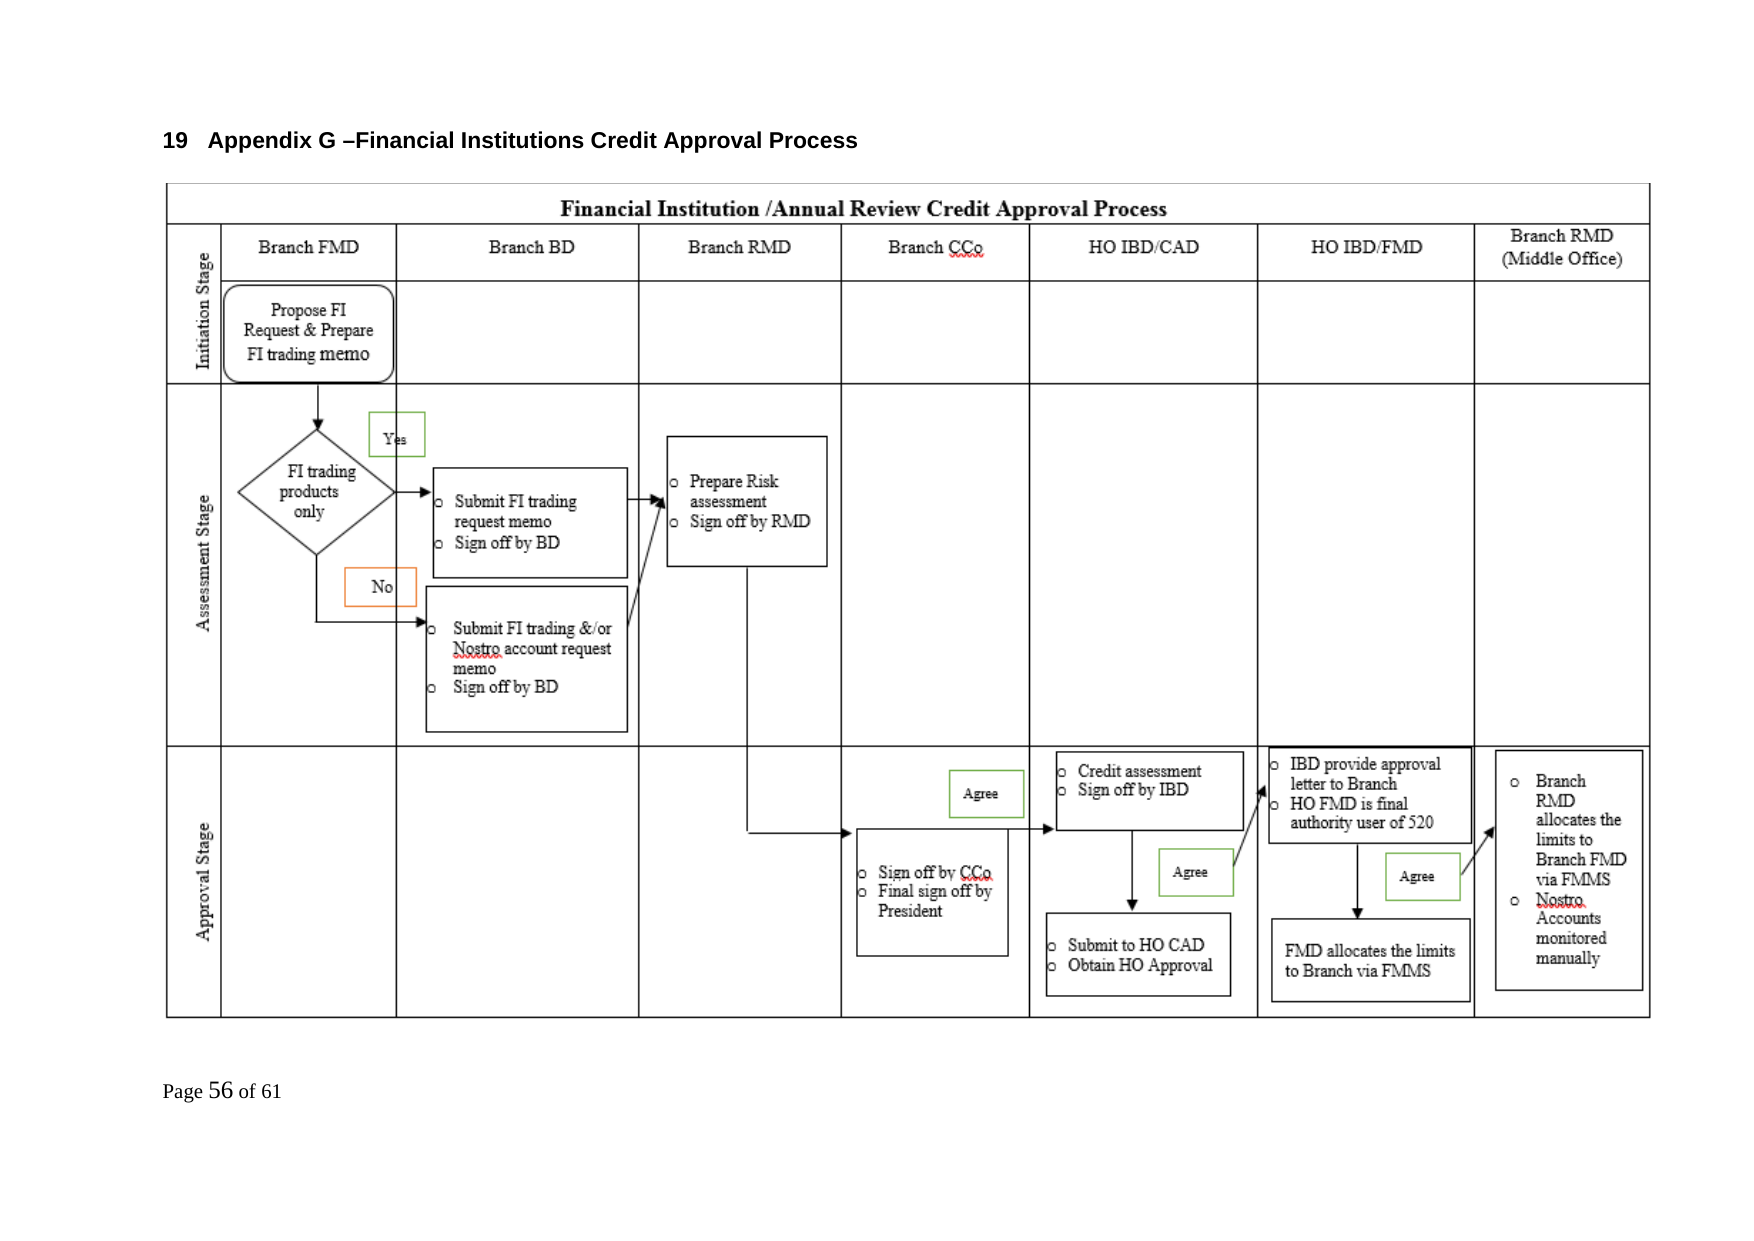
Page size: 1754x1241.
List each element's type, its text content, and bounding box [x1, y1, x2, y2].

subtitle Appendix G –Financial Institutions Credit Approval Process [162, 121, 1654, 159]
picture [162, 183, 1655, 1024]
